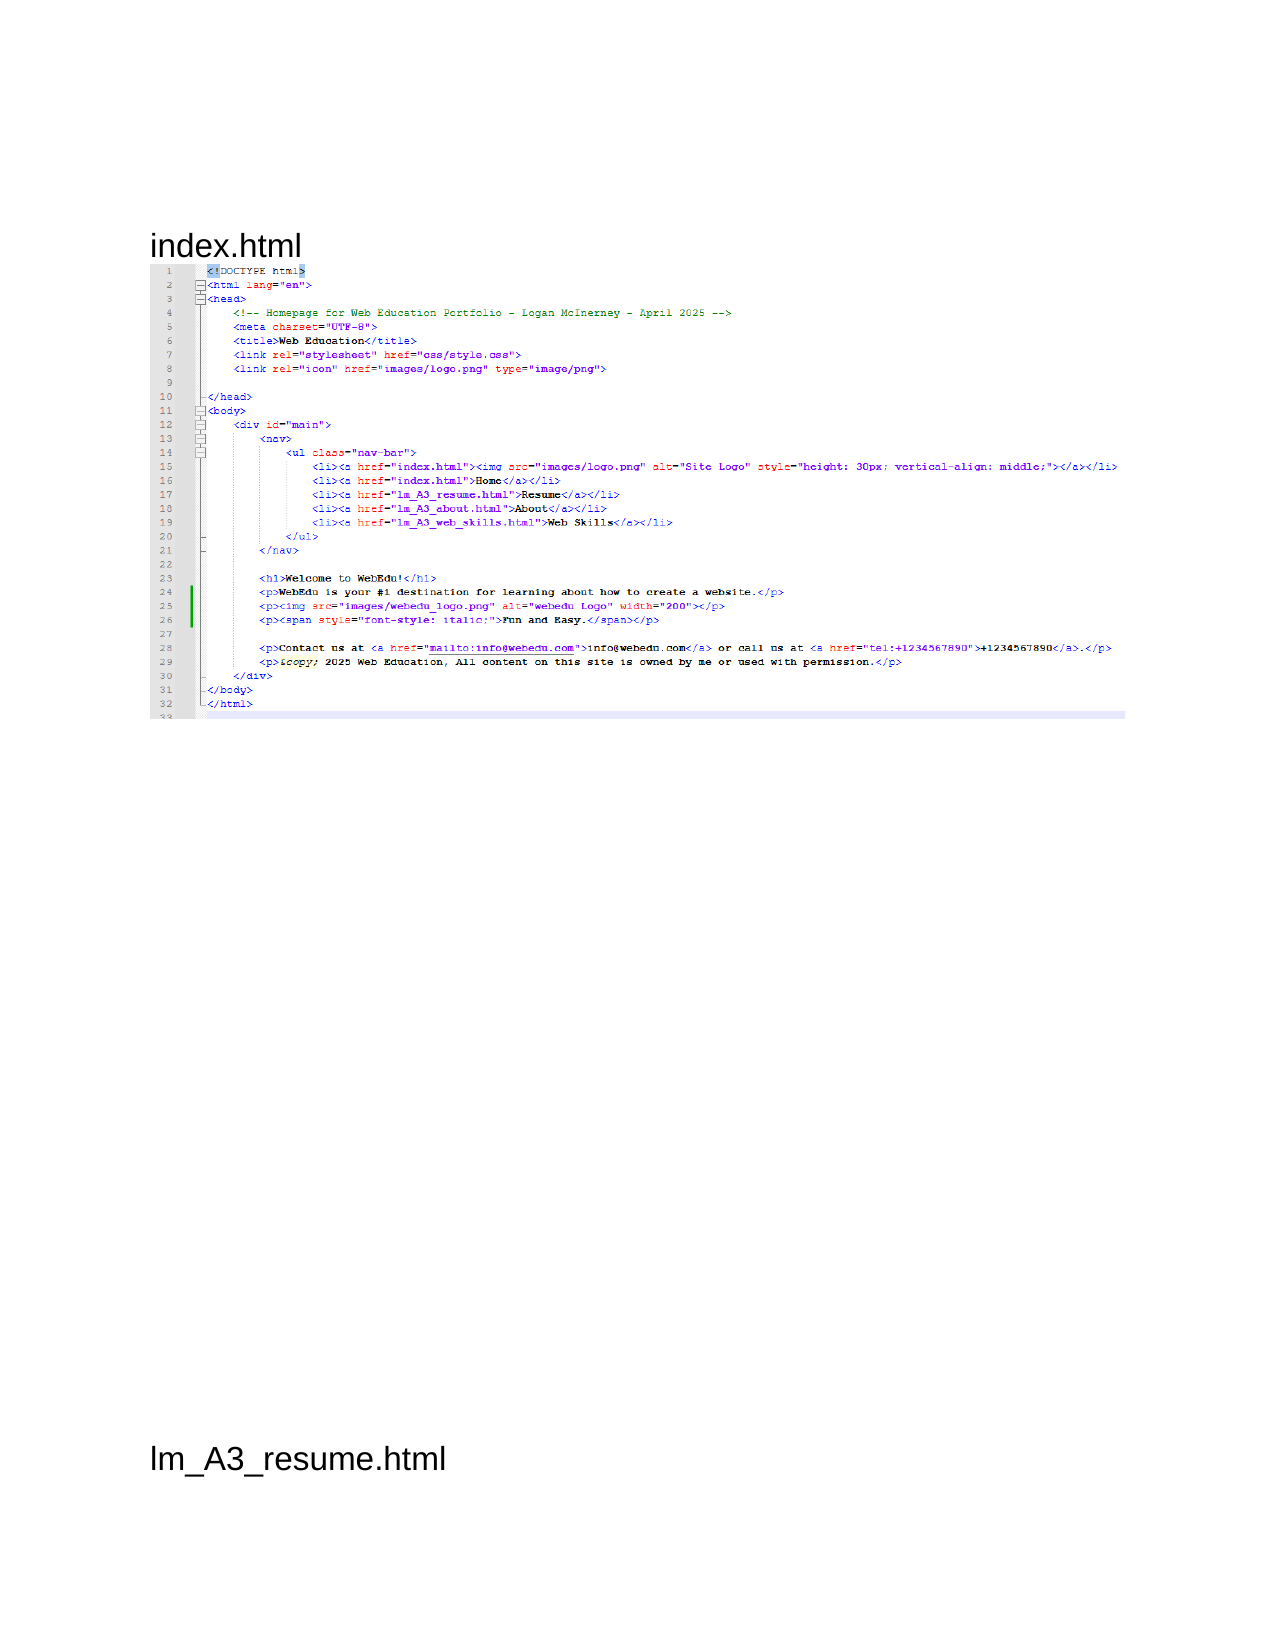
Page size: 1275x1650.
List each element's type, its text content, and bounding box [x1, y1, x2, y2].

subtitle index.html [150, 226, 1125, 264]
subtitle lm_A3_resume.html [150, 1439, 1125, 1478]
picture [150, 264, 1125, 719]
